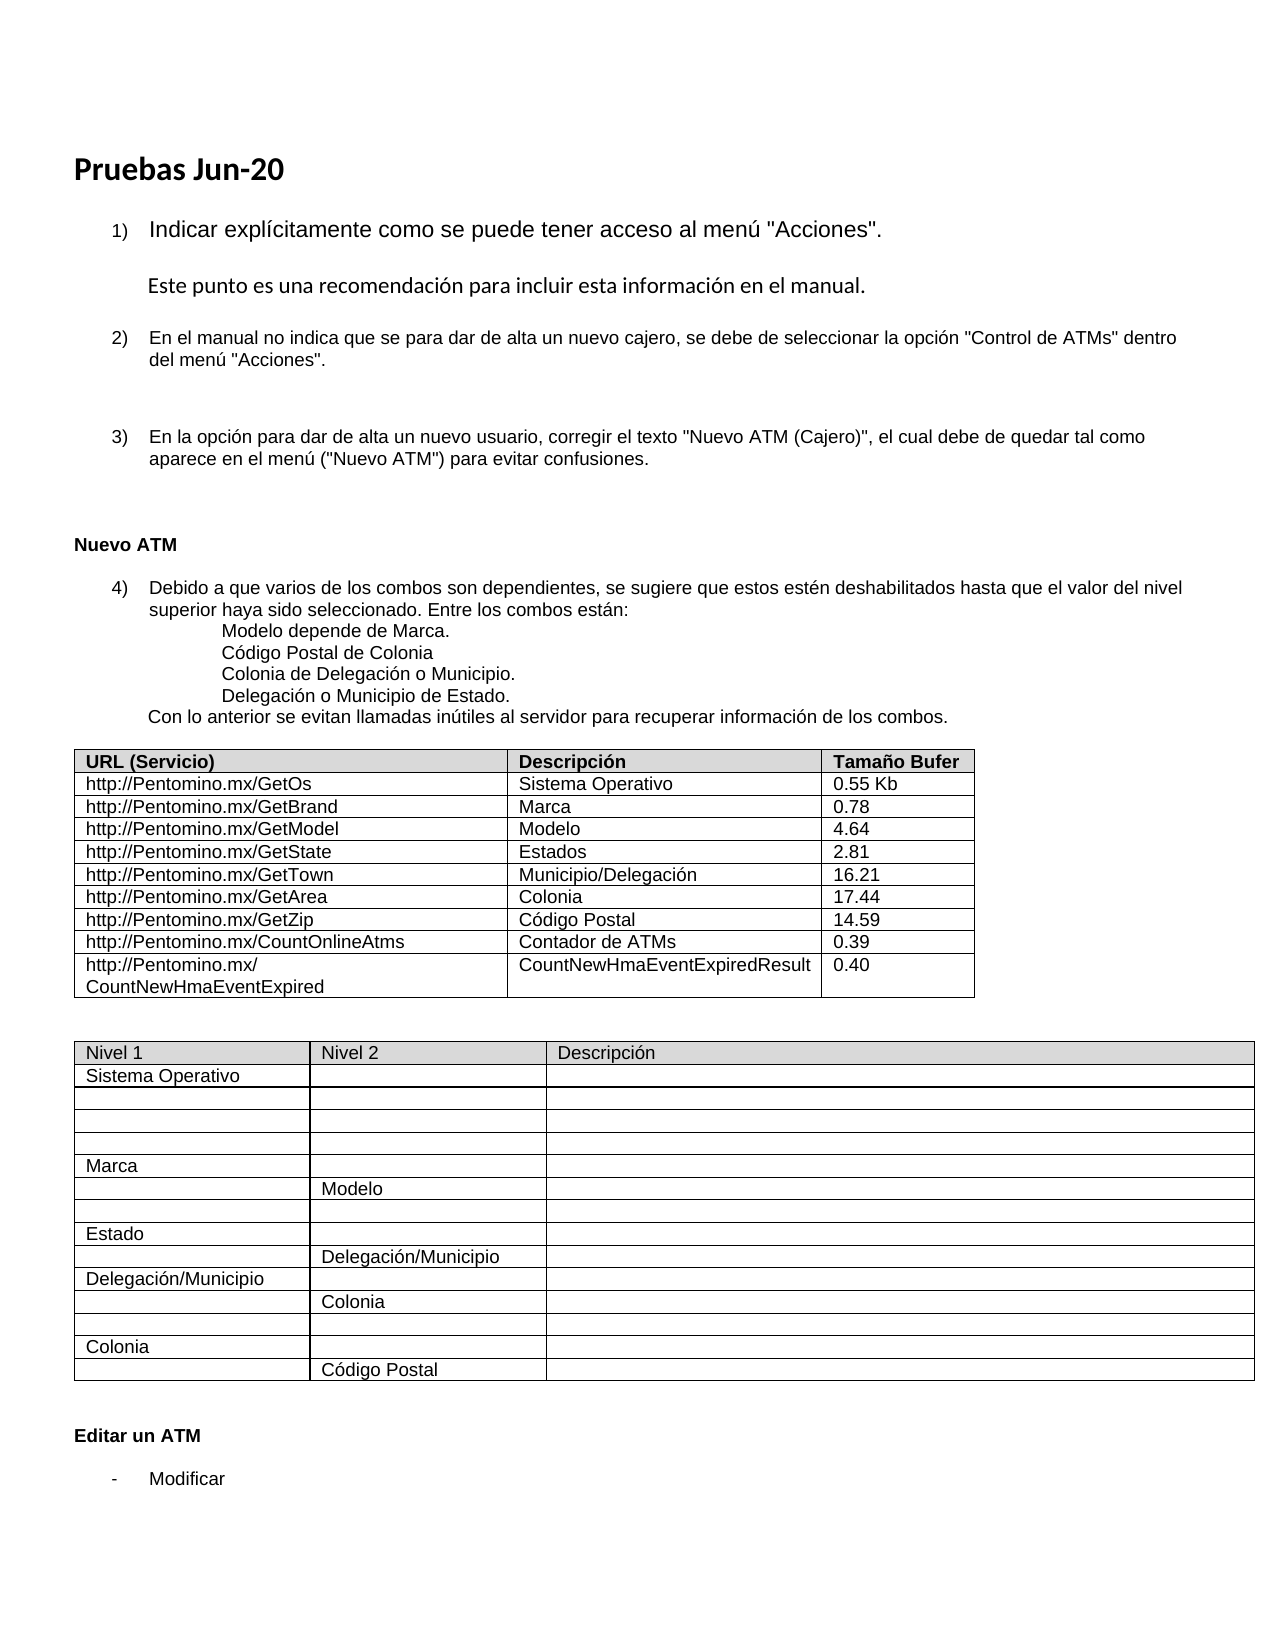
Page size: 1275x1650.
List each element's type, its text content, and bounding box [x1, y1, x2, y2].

table_cell Código Postal [311, 1359, 546, 1380]
table_cell Estados [508, 841, 821, 862]
text Colonia de Delegación o Municipio. [221, 663, 1196, 685]
table_cell [547, 1246, 1254, 1267]
table_cell http://Pentomino.mx/GetModel [75, 818, 507, 840]
table_header Nivel 2 [311, 1042, 546, 1064]
table_cell [75, 1291, 309, 1312]
table_cell 0.78 [822, 796, 974, 817]
text Código Postal de Colonia [221, 642, 1196, 663]
table_cell Modelo [311, 1178, 546, 1199]
table_cell [75, 1088, 309, 1109]
table_cell Estado [75, 1223, 309, 1244]
table_cell Marca [508, 796, 821, 817]
table_cell [547, 1133, 1254, 1154]
table_header Nivel 1 [75, 1042, 309, 1064]
table_cell http://Pentomino.mx/GetBrand [75, 796, 507, 817]
table_cell Marca [75, 1155, 309, 1177]
table_cell 14.59 [822, 909, 974, 930]
table_cell [311, 1223, 546, 1244]
table_cell [547, 1065, 1254, 1086]
table_cell 0.39 [822, 931, 974, 953]
list Indicar explícitamente como se puede tener acceso al menú "Acciones". [111, 216, 1196, 243]
table_cell [547, 1291, 1254, 1312]
list En la opción para dar de alta un nuevo usuario, corregir el texto "Nuevo ATM (Cajero)", el cual debe de quedar tal como aparece en el menú ("Nuevo ATM") para evitar confusiones. [111, 426, 1196, 469]
table_cell Delegación/Municipio [75, 1268, 309, 1290]
table_cell Delegación/Municipio [311, 1246, 546, 1267]
table_cell [547, 1088, 1254, 1109]
table_cell [547, 1110, 1254, 1132]
table_header URL (Servicio) [75, 750, 507, 772]
text Delegación o Municipio de Estado. [74, 685, 1196, 706]
table_cell [311, 1314, 546, 1335]
table_cell http://Pentomino.mx/GetTown [75, 864, 507, 885]
table_cell http://Pentomino.mx/GetZip [75, 909, 507, 930]
list Debido a que varios de los combos son dependientes, se sugiere que estos estén deshabilitados hasta que el valor del nivel superior haya sido seleccionado. Entre los combos están: [111, 577, 1196, 620]
table_cell [75, 1110, 309, 1132]
table_cell [547, 1314, 1254, 1335]
table_cell [547, 1223, 1254, 1244]
table_cell Colonia [75, 1336, 309, 1358]
list En el manual no indica que se para dar de alta un nuevo cajero, se debe de seleccionar la opción "Control de ATMs" dentro del menú "Acciones". [111, 327, 1196, 370]
table_header Descripción [547, 1042, 1254, 1064]
table_cell Código Postal [508, 909, 821, 930]
table_cell [311, 1336, 546, 1358]
table_cell [311, 1155, 546, 1177]
table_cell [547, 1200, 1254, 1222]
table_cell Municipio/Delegación [508, 864, 821, 885]
text Con lo anterior se evitan llamadas inútiles al servidor para recuperar información de los combos. [74, 706, 1196, 728]
list Modificar [111, 1467, 1196, 1490]
table_cell 17.44 [822, 886, 974, 908]
table_cell http://Pentomino.mx/GetOs [75, 773, 507, 794]
table_header Descripción [508, 750, 821, 772]
table_cell [311, 1268, 546, 1290]
table_cell [75, 1246, 309, 1267]
text Modelo depende de Marca. [221, 620, 1196, 642]
table_cell Sistema Operativo [508, 773, 821, 794]
table_cell [311, 1133, 546, 1154]
table_cell Modelo [508, 818, 821, 840]
table_cell [547, 1155, 1254, 1177]
table_cell Colonia [311, 1291, 546, 1312]
table_cell [311, 1110, 546, 1132]
table_cell CountNewHmaEventExpiredResult [508, 954, 821, 997]
text Nuevo ATM [74, 534, 1196, 555]
table_cell [311, 1065, 546, 1086]
table_cell 16.21 [822, 864, 974, 885]
table_cell Contador de ATMs [508, 931, 821, 953]
table_cell 0.40 [822, 954, 974, 997]
table_cell [311, 1200, 546, 1222]
table_cell http://Pentomino.mx/GetArea [75, 886, 507, 908]
table_cell [547, 1336, 1254, 1358]
table_cell 2.81 [822, 841, 974, 862]
table_cell [547, 1268, 1254, 1290]
table_header Tamaño Bufer [822, 750, 974, 772]
table_cell [75, 1200, 309, 1222]
table_cell [75, 1133, 309, 1154]
table_cell Sistema Operativo [75, 1065, 309, 1086]
table_cell [75, 1178, 309, 1199]
table_cell Colonia [508, 886, 821, 908]
table_cell http://Pentomino.mx/CountOnlineAtms [75, 931, 507, 953]
table_cell 0.55 Kb [822, 773, 974, 794]
table_cell http://Pentomino.mx/CountNewHmaEventExpired [75, 954, 507, 997]
table_cell 4.64 [822, 818, 974, 840]
table_cell [547, 1178, 1254, 1199]
text Pruebas Jun-20 [74, 148, 1196, 188]
table_cell [75, 1314, 309, 1335]
text Editar un ATM [74, 1424, 1196, 1446]
table_cell [547, 1359, 1254, 1380]
table_cell [75, 1359, 309, 1380]
text Este punto es una recomendación para incluir esta información en el manual. [148, 271, 1196, 299]
table_cell [311, 1088, 546, 1109]
table_cell http://Pentomino.mx/GetState [75, 841, 507, 862]
